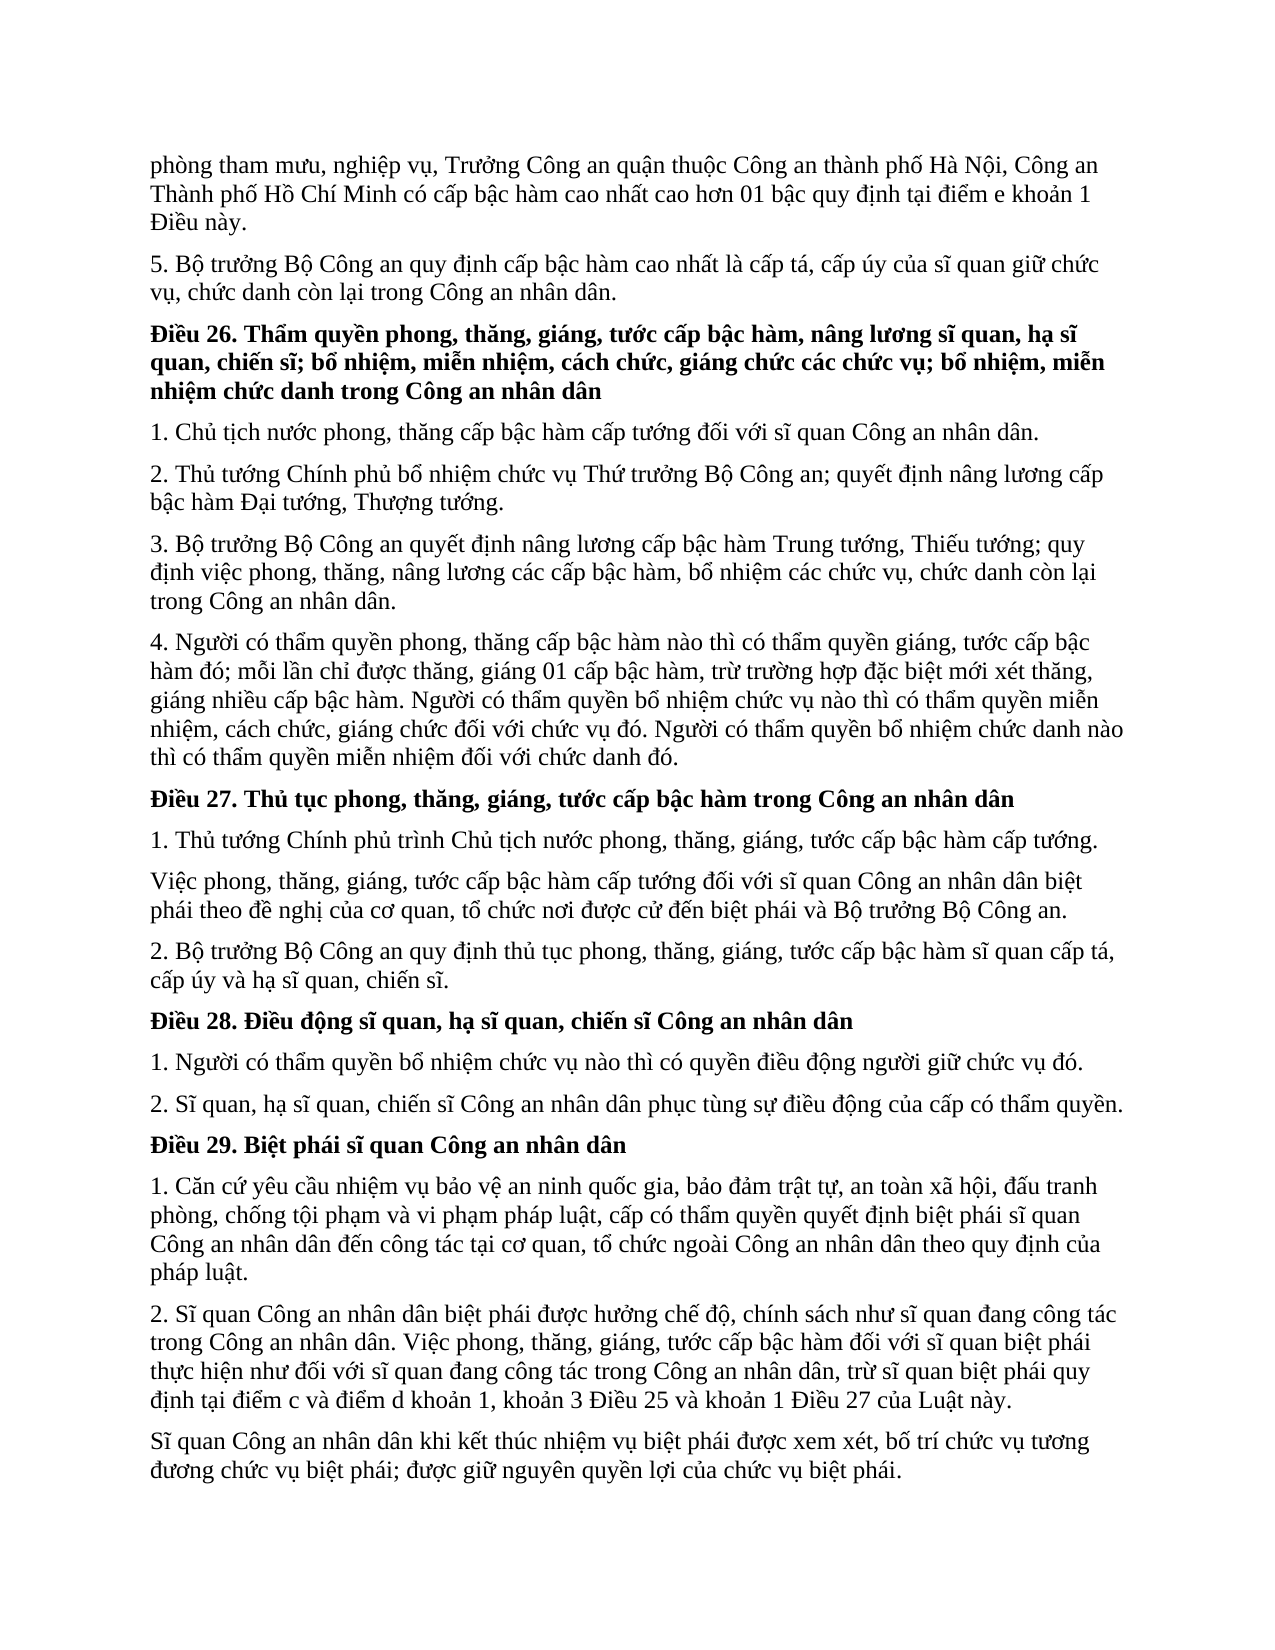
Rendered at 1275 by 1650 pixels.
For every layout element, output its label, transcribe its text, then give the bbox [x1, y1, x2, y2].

text Điều 26. Thẩm quyền phong, thăng, giáng, tước cấp bậc hàm, nâng lương sĩ quan, hạ sĩ quan, chiến sĩ; bổ nhiệm, miễn nhiệm, cách chức, giáng chức các chức vụ; bổ nhiệm, miễn nhiệm chức danh trong Công an nhân dân [150, 319, 1125, 405]
text 2. Sĩ quan, hạ sĩ quan, chiến sĩ Công an nhân dân phục tùng sự điều động của cấp có thẩm quyền. [150, 1089, 1125, 1117]
text 5. Bộ trưởng Bộ Công an quy định cấp bậc hàm cao nhất là cấp tá, cấp úy của sĩ quan giữ chức vụ, chức danh còn lại trong Công an nhân dân. [150, 249, 1125, 306]
text 2. Bộ trưởng Bộ Công an quy định thủ tục phong, thăng, giáng, tước cấp bậc hàm sĩ quan cấp tá, cấp úy và hạ sĩ quan, chiến sĩ. [150, 936, 1125, 994]
text Điều 28. Điều động sĩ quan, hạ sĩ quan, chiến sĩ Công an nhân dân [150, 1006, 1125, 1035]
text Việc phong, thăng, giáng, tước cấp bậc hàm cấp tướng đối với sĩ quan Công an nhân dân biệt phái theo đề nghị của cơ quan, tổ chức nơi được cử đến biệt phái và Bộ trưởng Bộ Công an. [150, 866, 1125, 924]
text Điều 29. Biệt phái sĩ quan Công an nhân dân [150, 1130, 1125, 1159]
text 2. Sĩ quan Công an nhân dân biệt phái được hưởng chế độ, chính sách như sĩ quan đang công tác trong Công an nhân dân. Việc phong, thăng, giáng, tước cấp bậc hàm đối với sĩ quan biệt phái thực hiện như đối với sĩ quan đang công tác trong Công an nhân dân, trừ sĩ quan biệt phái quy định tại điểm c và điểm d khoản 1, khoản 3 Điều 25 và khoản 1 Điều 27 của Luật này. [150, 1299, 1125, 1414]
text 1. Chủ tịch nước phong, thăng cấp bậc hàm cấp tướng đối với sĩ quan Công an nhân dân. [150, 417, 1125, 446]
text 3. Bộ trưởng Bộ Công an quyết định nâng lương cấp bậc hàm Trung tướng, Thiếu tướng; quy định việc phong, thăng, nâng lương các cấp bậc hàm, bổ nhiệm các chức vụ, chức danh còn lại trong Công an nhân dân. [150, 529, 1125, 615]
text 2. Thủ tướng Chính phủ bổ nhiệm chức vụ Thứ trưởng Bộ Công an; quyết định nâng lương cấp bậc hàm Đại tướng, Thượng tướng. [150, 459, 1125, 516]
text Sĩ quan Công an nhân dân khi kết thúc nhiệm vụ biệt phái được xem xét, bố trí chức vụ tương đương chức vụ biệt phái; được giữ nguyên quyền lợi của chức vụ biệt phái. [150, 1426, 1125, 1484]
text Điều 27. Thủ tục phong, thăng, giáng, tước cấp bậc hàm trong Công an nhân dân [150, 784, 1125, 812]
text 1. Người có thẩm quyền bổ nhiệm chức vụ nào thì có quyền điều động người giữ chức vụ đó. [150, 1047, 1125, 1076]
text 1. Căn cứ yêu cầu nhiệm vụ bảo vệ an ninh quốc gia, bảo đảm trật tự, an toàn xã hội, đấu tranh phòng, chống tội phạm và vi phạm pháp luật, cấp có thẩm quyền quyết định biệt phái sĩ quan Công an nhân dân đến công tác tại cơ quan, tổ chức ngoài Công an nhân dân theo quy định của pháp luật. [150, 1171, 1125, 1286]
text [150, 150, 1125, 236]
text 1. Thủ tướng Chính phủ trình Chủ tịch nước phong, thăng, giáng, tước cấp bậc hàm cấp tướng. [150, 825, 1125, 854]
text 4. Người có thẩm quyền phong, thăng cấp bậc hàm nào thì có thẩm quyền giáng, tước cấp bậc hàm đó; mỗi lần chỉ được thăng, giáng 01 cấp bậc hàm, trừ trường hợp đặc biệt mới xét thăng, giáng nhiều cấp bậc hàm. Người có thẩm quyền bổ nhiệm chức vụ nào thì có thẩm quyền miễn nhiệm, cách chức, giáng chức đối với chức vụ đó. Người có thẩm quyền bổ nhiệm chức danh nào thì có thẩm quyền miễn nhiệm đối với chức danh đó. [150, 627, 1125, 771]
